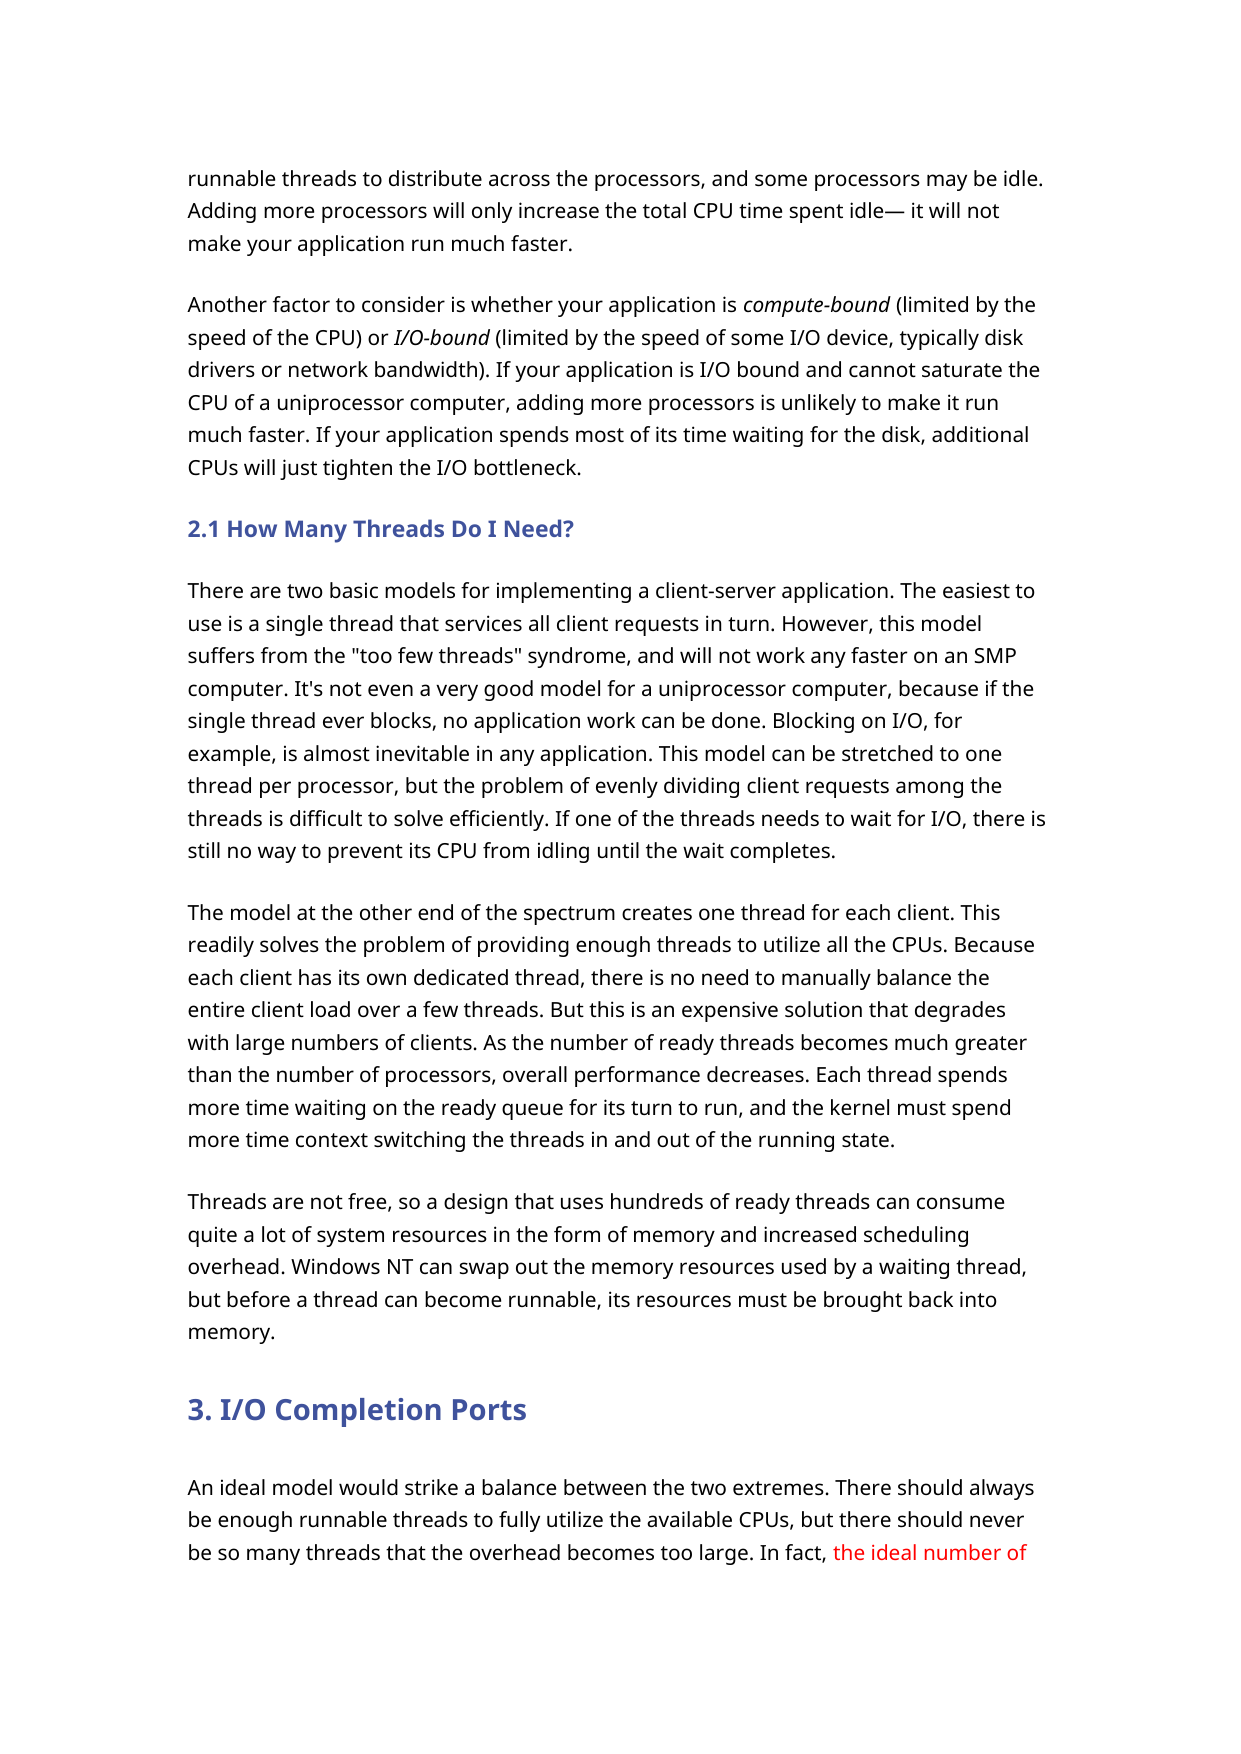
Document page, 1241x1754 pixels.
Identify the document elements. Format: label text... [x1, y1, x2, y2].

text Another factor to consider is whether your application is compute-bound (limited by the speed of the CPU) or I/O-bound (limited by the speed of some I/O device, typically disk drivers or network bandwidth). If your application is I/O bound and cannot saturate the CPU of a uniprocessor computer, adding more processors is unlikely to make it run much faster. If your application spends most of its time waiting for the disk, additional CPUs will just tighten the I/O bottleneck. [187, 289, 1053, 484]
text Threads are not free, so a design that uses hundreds of ready threads can consume quite a lot of system resources in the form of memory and increased scheduling overhead. Windows NT can swap out the memory resources used by a waiting thread, but before a thread can become runnable, its resources must be brought back into memory. [187, 1185, 1053, 1348]
text The model at the other end of the spectrum creates one thread for each client. This readily solves the problem of providing enough threads to utilize all the CPUs. Because each client has its own dedicated thread, there is no need to manually balance the entire client load over a few threads. But this is an expensive solution that degrades with large numbers of clients. As the number of ready threads becomes much greater than the number of processors, overall performance decreases. Each thread spends more time waiting on the ready queue for its turn to run, and the kernel must spend more time context switching the threads in and out of the running state. [187, 896, 1053, 1156]
text There are two basic models for implementing a client-server application. The easiest to use is a single thread that services all client requests in turn. However, this model suffers from the "too few threads" syndrome, and will not work any faster on an SMP computer. It's not even a very good model for a uniprocessor computer, because if the single thread ever blocks, no application work can be done. Blocking on I/O, for example, is almost inevitable in any application. This model can be stretched to one thread per processor, but the problem of evenly dividing client requests among the threads is difficult to solve efficiently. If one of the threads needs to wait for I/O, there is still no way to prevent its CPU from idling until the wait completes. [187, 574, 1053, 867]
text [187, 1471, 1053, 1569]
text 2.1 How Many Threads Do I Need? [187, 513, 1053, 545]
text 3. I/O Completion Ports [187, 1377, 1053, 1442]
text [187, 162, 1053, 259]
